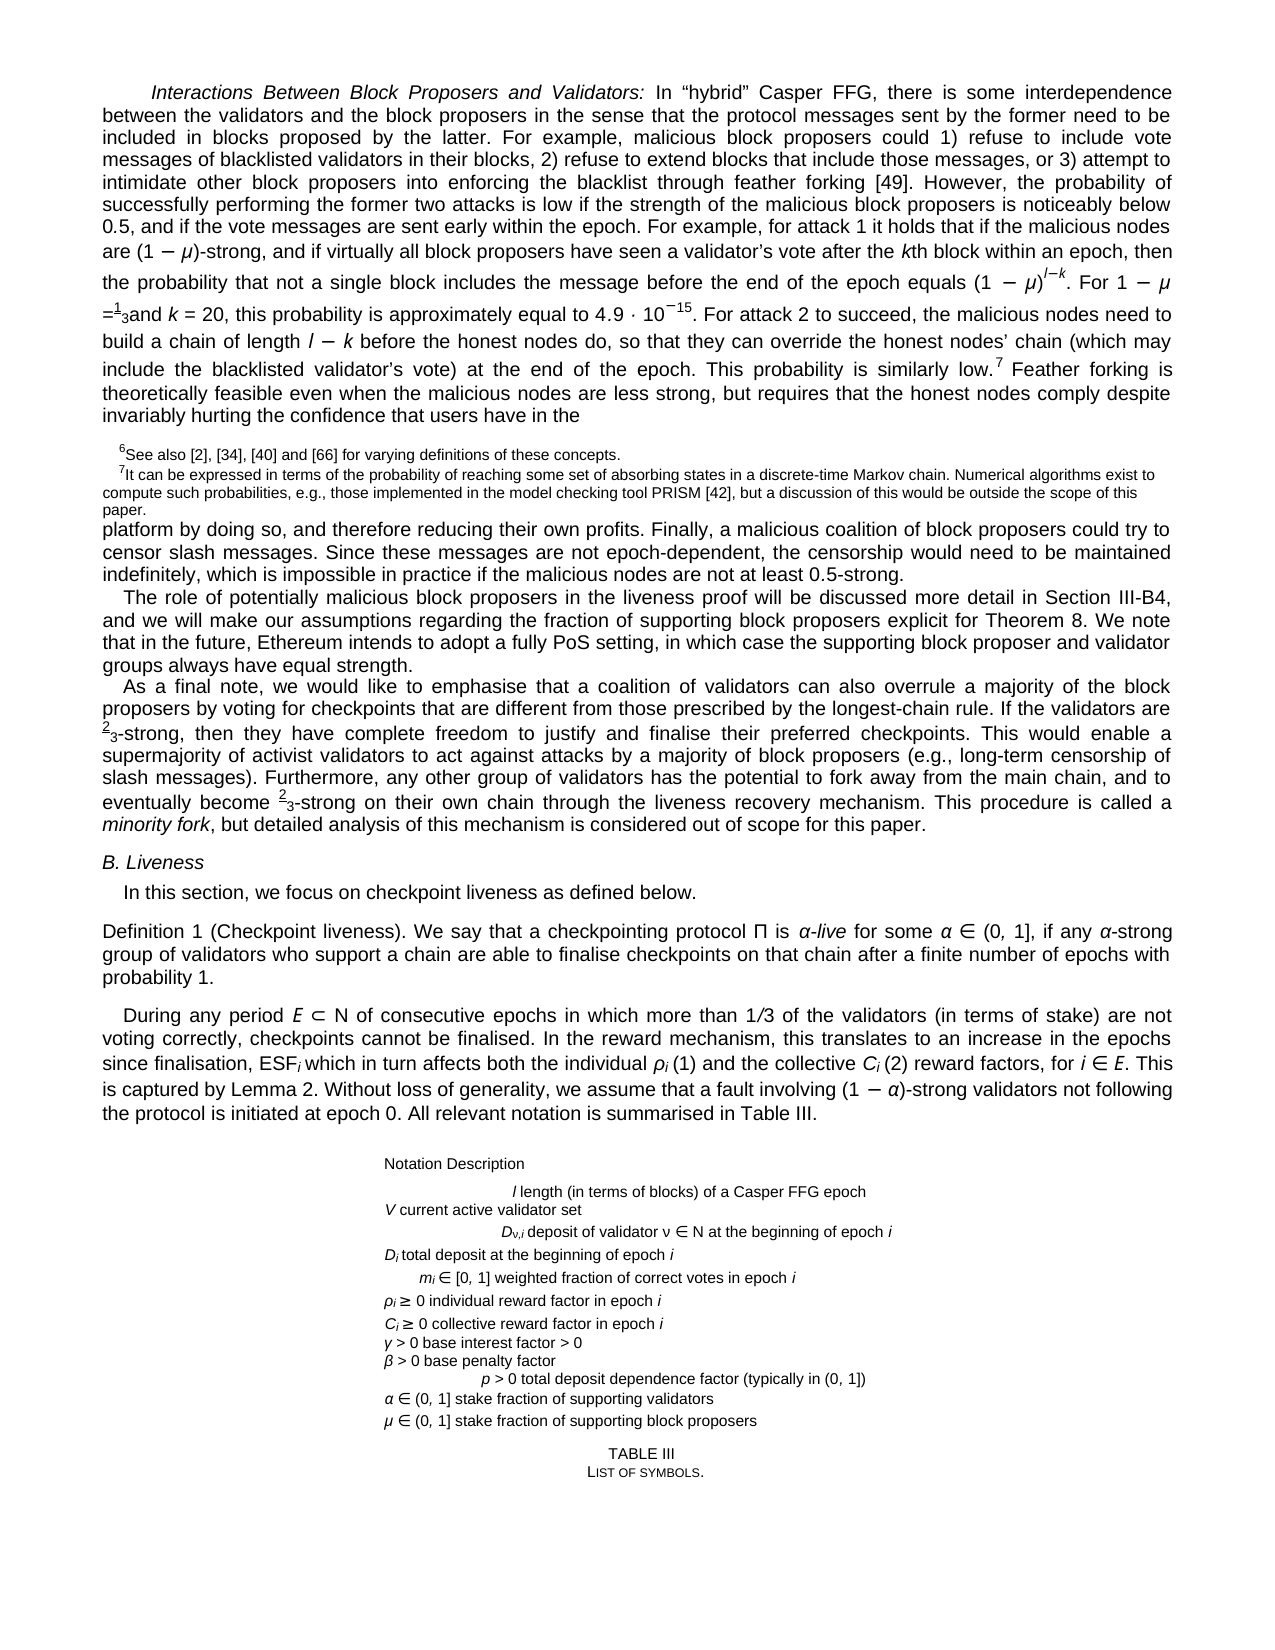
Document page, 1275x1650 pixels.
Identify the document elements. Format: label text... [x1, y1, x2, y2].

text γ > 0 base interest factor > 0 [384, 1334, 1176, 1352]
text Di total deposit at the beginning of epoch i [384, 1242, 1176, 1264]
text Dν,i deposit of validator ν ∈ N at the beginning of epoch i [38, 1219, 891, 1242]
text p > 0 total deposit dependence factor (typically in (0, 1]) [38, 1370, 866, 1388]
text 6See also [2], [34], [40] and [66] for varying definitions of these concepts. [119, 441, 1176, 464]
text α ∈ (0, 1] stake fraction of supporting validators [384, 1388, 1176, 1409]
text Ci ≥ 0 collective reward factor in epoch i [384, 1311, 1176, 1334]
text B. Liveness [102, 851, 1176, 874]
text mi ∈ [0, 1] weighted fraction of correct votes in epoch i [38, 1264, 1176, 1288]
text V current active validator set [384, 1201, 1176, 1219]
text Definition 1 (Checkpoint liveness). We say that a checkpointing protocol Π is α-live for some α ∈ (0, 1], if any α-strong group of validators who support a chain are able to finalise checkpoints on that chain after a finite number of epochs with probability 1. [102, 917, 1173, 988]
text LIST OF SYMBOLS. [38, 1463, 704, 1481]
text β > 0 base penalty factor [384, 1352, 1176, 1370]
text The role of potentially malicious block proposers in the liveness proof will be discussed more detail in Section III-B4, and we will make our assumptions regarding the fraction of supporting block proposers explicit for Theorem 8. We note that in the future, Ethereum intends to adopt a fully PoS setting, in which case the supporting block proposer and validator groups always have equal strength. [102, 586, 1173, 676]
text platform by doing so, and therefore reducing their own profits. Finally, a malicious coalition of block proposers could try to censor slash messages. Since these messages are not epoch-dependent, the censorship would need to be maintained indefinitely, which is impossible in practice if the malicious nodes are not at least 0.5-strong. [102, 518, 1173, 586]
text In this section, we focus on checkpoint liveness as defined below. [123, 881, 1176, 904]
text During any period E ⊂ N of consecutive epochs in which more than 1/3 of the validators (in terms of stake) are not voting correctly, checkpoints cannot be finalised. In the reward mechanism, this translates to an increase in the epochs since finalisation, ESFi which in turn affects both the individual ρi (1) and the collective Ci (2) reward factors, for i ∈ E. This is captured by Lemma 2. Without loss of generality, we assume that a fault involving (1 − α)-strong validators not following the protocol is initiated at epoch 0. All relevant notation is summarised in Table III. [102, 1002, 1173, 1124]
text Notation Description [384, 1154, 1176, 1173]
text 7It can be expressed in terms of the probability of reaching some set of absorbing states in a discrete-time Markov chain. Numerical algorithms exist to compute such probabilities, e.g., those implemented in the model checking tool PRISM [42], but a discussion of this would be outside the scope of this paper. [102, 464, 1173, 518]
text TABLE III [38, 1444, 675, 1463]
text l length (in terms of blocks) of a Casper FFG epoch [38, 1183, 867, 1201]
text µ ∈ (0, 1] stake fraction of supporting block proposers [384, 1409, 1176, 1431]
text ρi ≥ 0 individual reward factor in epoch i [384, 1288, 1176, 1311]
text As a final note, we would like to emphasise that a coalition of validators can also overrule a majority of the block proposers by voting for checkpoints that are different from those prescribed by the longest-chain rule. If the validators are 23-strong, then they have complete freedom to justify and finalise their preferred checkpoints. This would enable a supermajority of activist validators to act against attacks by a majority of block proposers (e.g., long-term censorship of slash messages). Furthermore, any other group of validators has the potential to fork away from the main chain, and to eventually become 23-strong on their own chain through the liveness recovery mechanism. This procedure is called a minority fork, but detailed analysis of this mechanism is considered out of scope for this paper. [102, 677, 1173, 836]
text Interactions Between Block Proposers and Validators: In “hybrid” Casper FFG, there is some interdependence between the validators and the block proposers in the sense that the protocol messages sent by the former need to be included in blocks proposed by the latter. For example, malicious block proposers could 1) refuse to include vote messages of blacklisted validators in their blocks, 2) refuse to extend blocks that include those messages, or 3) attempt to intimidate other block proposers into enforcing the blacklist through feather forking [49]. However, the probability of successfully performing the former two attacks is low if the strength of the malicious block proposers is noticeably below 0.5, and if the vote messages are sent early within the epoch. For example, for attack 1 it holds that if the malicious nodes are (1 − µ)-strong, and if virtually all block proposers have seen a validator’s vote after the kth block within an epoch, then the probability that not a single block includes the message before the end of the epoch equals (1 − µ)l−k. For 1 − µ =13and k = 20, this probability is approximately equal to 4.9 · 10−15. For attack 2 to succeed, the malicious nodes need to build a chain of length l − k before the honest nodes do, so that they can override the honest nodes’ chain (which may include the blacklisted validator’s vote) at the end of the epoch. This probability is similarly low.7 Feather forking is theoretically feasible even when the malicious nodes are less strong, but requires that the honest nodes comply despite invariably hurting the confidence that users have in the [102, 82, 1173, 426]
